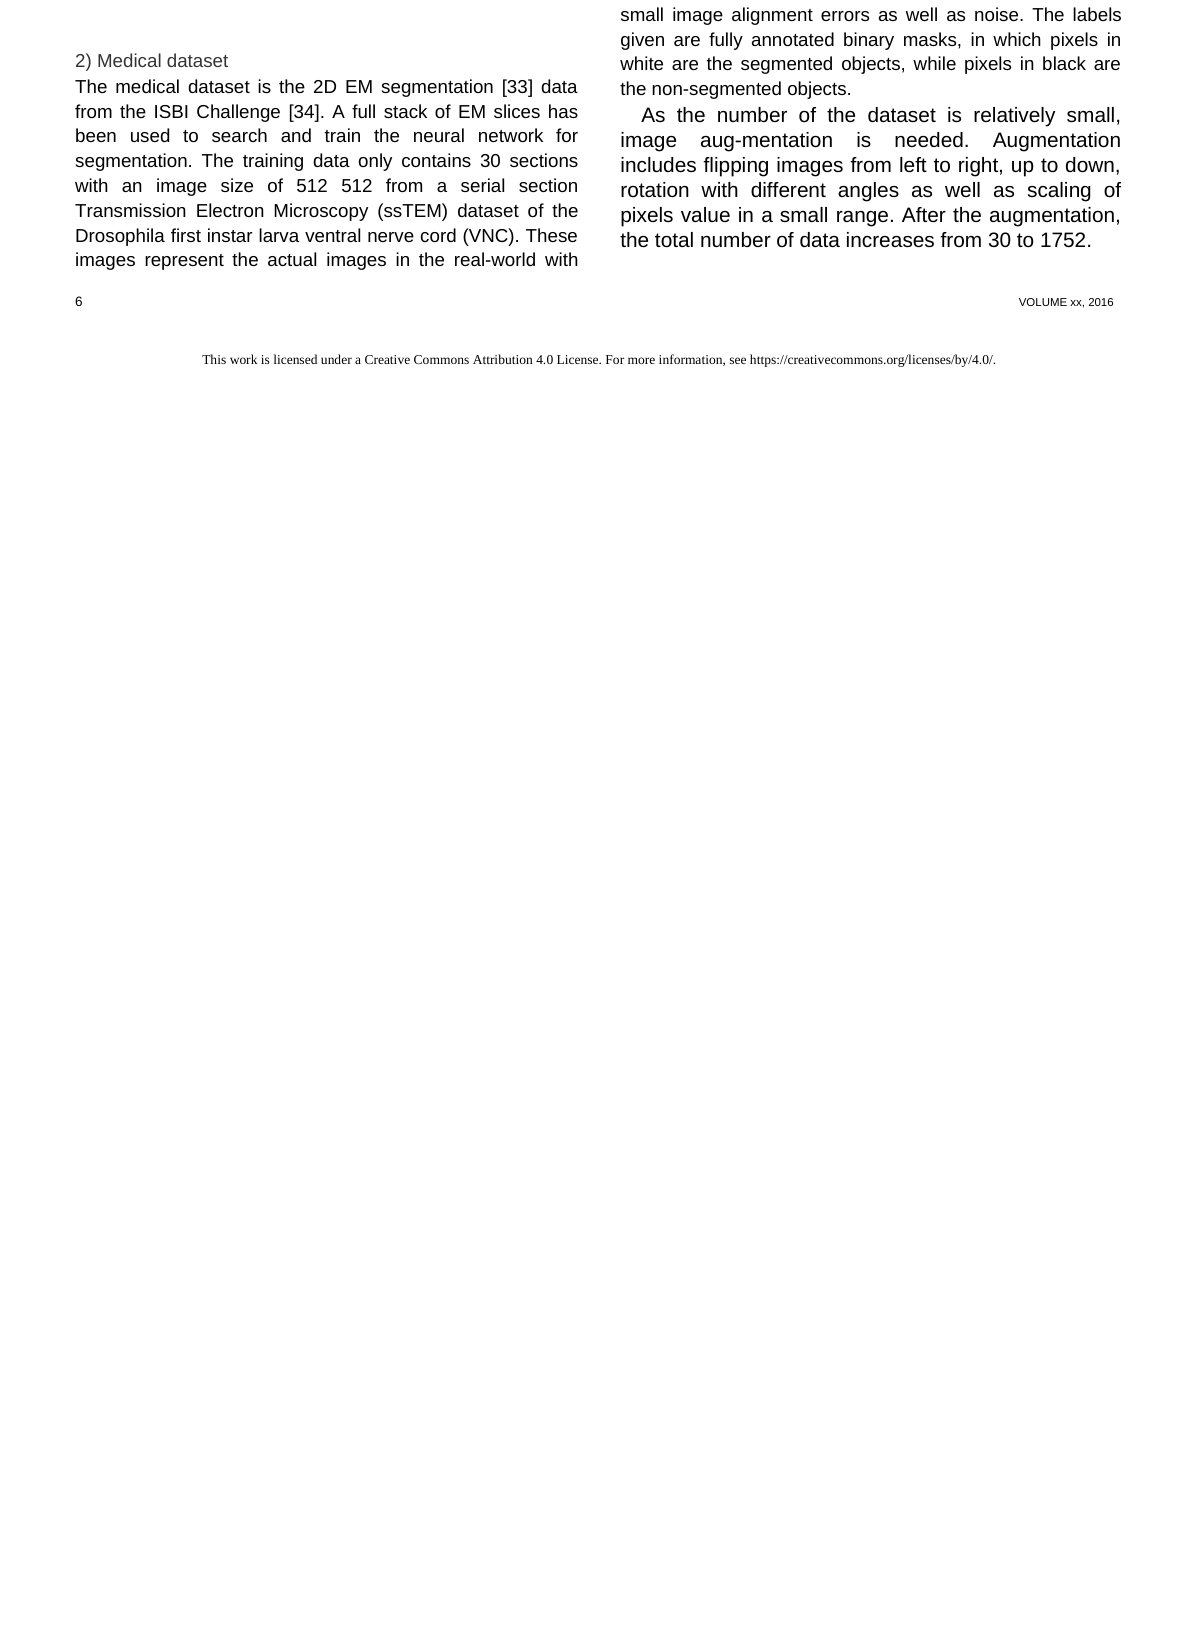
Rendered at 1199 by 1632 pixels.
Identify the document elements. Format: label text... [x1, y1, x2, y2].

text 2) Medical dataset [75, 50, 578, 72]
text 6 VOLUME xx, 2016 [75, 294, 1122, 309]
text The medical dataset is the 2D EM segmentation [33] data from the ISBI Challenge [34]. A full stack of EM slices has been used to search and train the neural network for segmentation. The training data only contains 30 sections with an image size of 512 512 from a serial section Transmission Electron Microscopy (ssTEM) dataset of the Drosophila first instar larva ventral nerve cord (VNC). These images represent the actual images in the real-world with small image alignment errors as well as noise. The labels given are fully annotated binary masks, in which pixels in white are the segmented objects, while pixels in black are the non-segmented objects. [620, 4, 1122, 99]
text This work is licensed under a Creative Commons Attribution 4.0 License. For more information, see https://creativecommons.org/licenses/by/4.0/. [75, 352, 1124, 367]
text The medical dataset is the 2D EM segmentation [33] data from the ISBI Challenge [34]. A full stack of EM slices has been used to search and train the neural network for segmentation. The training data only contains 30 sections with an image size of 512 512 from a serial section Transmission Electron Microscopy (ssTEM) dataset of the Drosophila first instar larva ventral nerve cord (VNC). These images represent the actual images in the real-world with small image alignment errors as well as noise. The labels given are fully annotated binary masks, in which pixels in white are the segmented objects, while pixels in black are the non-segmented objects. [75, 76, 578, 271]
text As the number of the dataset is relatively small, image aug-mentation is needed. Augmentation includes flipping images from left to right, up to down, rotation with different angles as well as scaling of pixels value in a small range. After the augmentation, the total number of data increases from 30 to 1752. [620, 103, 1122, 252]
